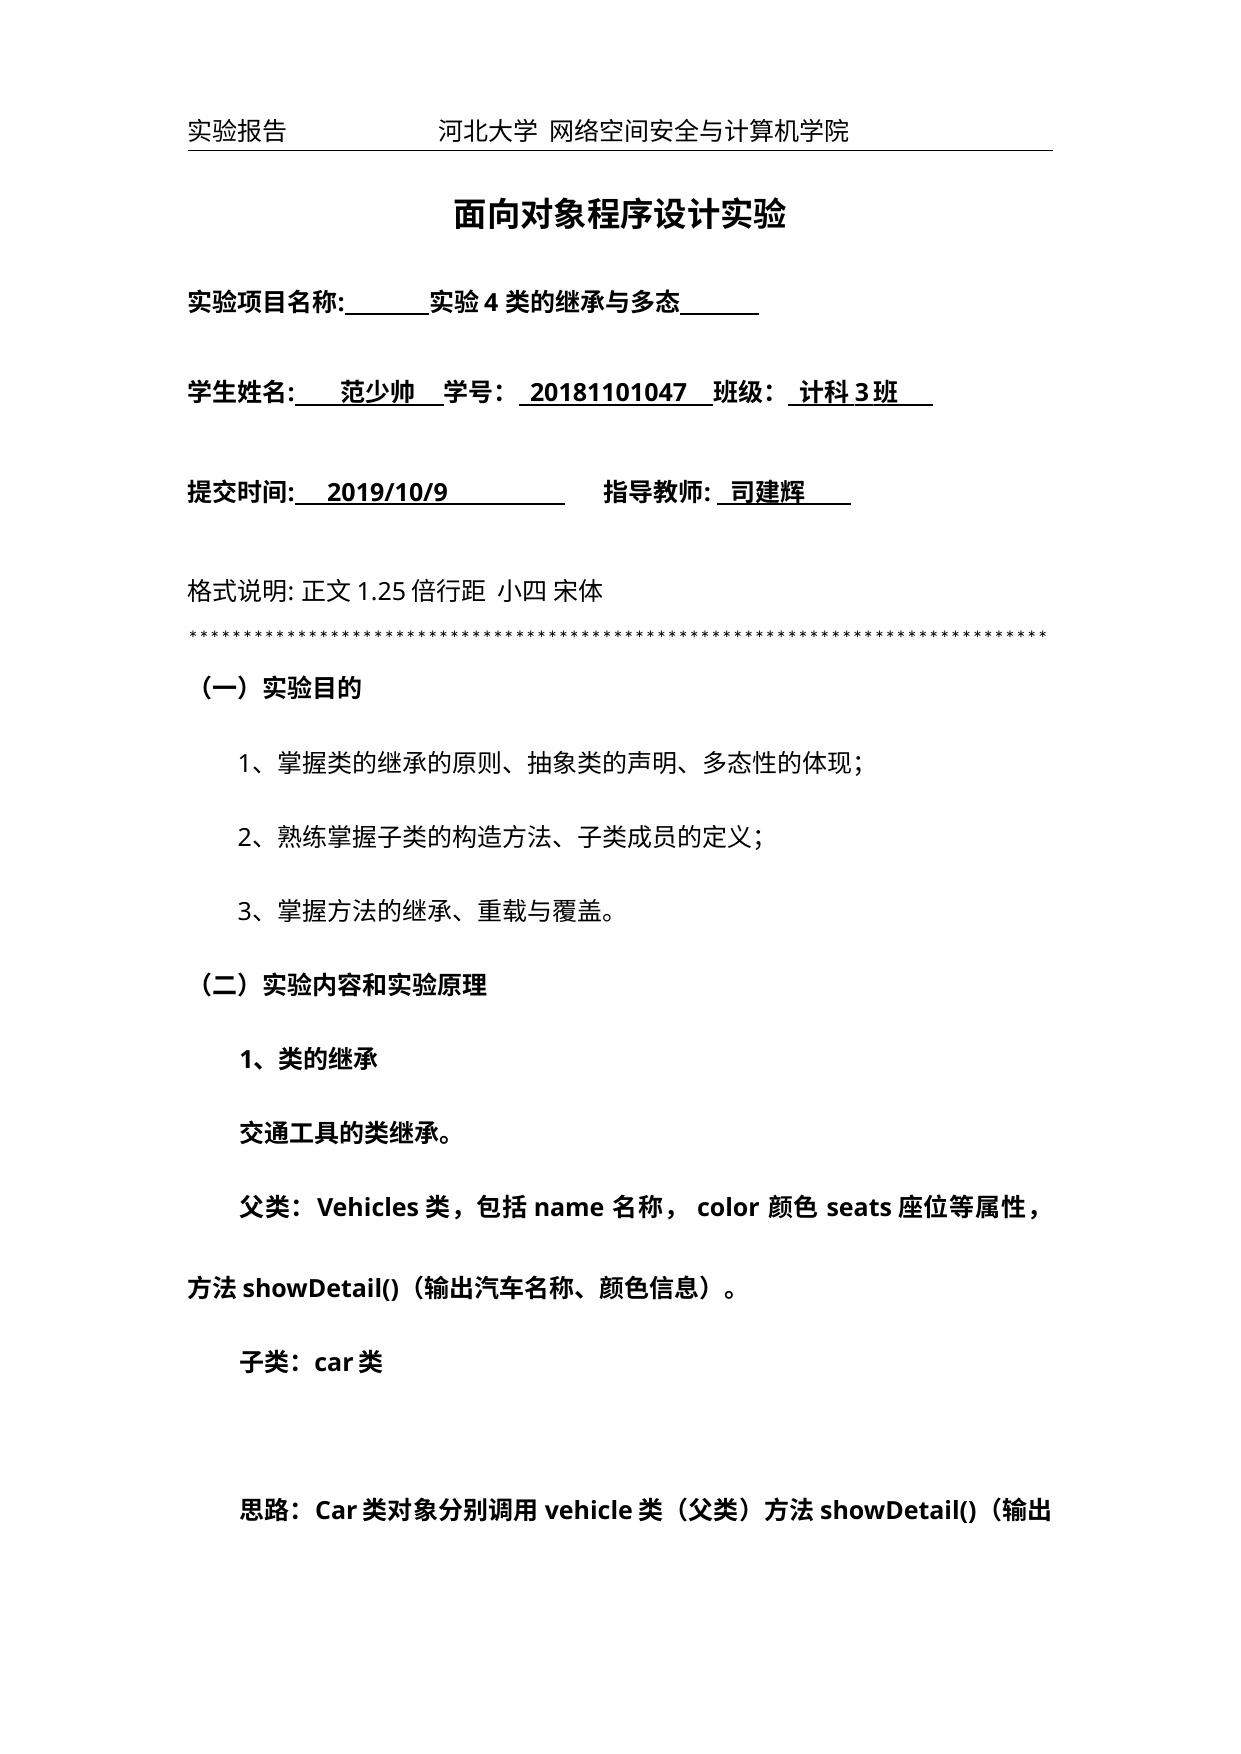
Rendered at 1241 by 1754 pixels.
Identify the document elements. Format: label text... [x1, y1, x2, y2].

text （二）实验内容和实验原理 [187, 951, 1053, 1016]
text 1、掌握类的继承的原则、抽象类的声明、多态性的体现； [187, 729, 1053, 794]
text 学生姓名: 范少帅 学号： 20181101047 班级： 计科3班 [187, 358, 1053, 423]
text 提交时间: 2019/10/9 指导教师: 司建辉 [187, 458, 1053, 523]
text 面向对象程序设计实验 [187, 179, 1053, 244]
text 格式说明: 正文 1.25倍行距 小四 宋体 [187, 557, 1053, 622]
text 实验项目名称: 实验4 类的继承与多态 [187, 268, 1053, 333]
text 1、类的继承 [187, 1025, 1053, 1090]
text 子类：car类 [187, 1328, 1053, 1393]
text ******************************************************************************* [187, 622, 1053, 654]
text 3、掌握方法的继承、重载与覆盖。 [187, 877, 1053, 942]
text （一）实验目的 [187, 654, 1053, 719]
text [187, 1476, 1053, 1541]
text 2、熟练掌握子类的构造方法、子类成员的定义； [187, 803, 1053, 868]
text 交通工具的类继承。 [187, 1099, 1053, 1164]
text 父类：Vehicles类，包括name 名称， color 颜色 seats座位等属性，方法showDetail()（输出汽车名称、颜色信息）。 [187, 1173, 1053, 1319]
